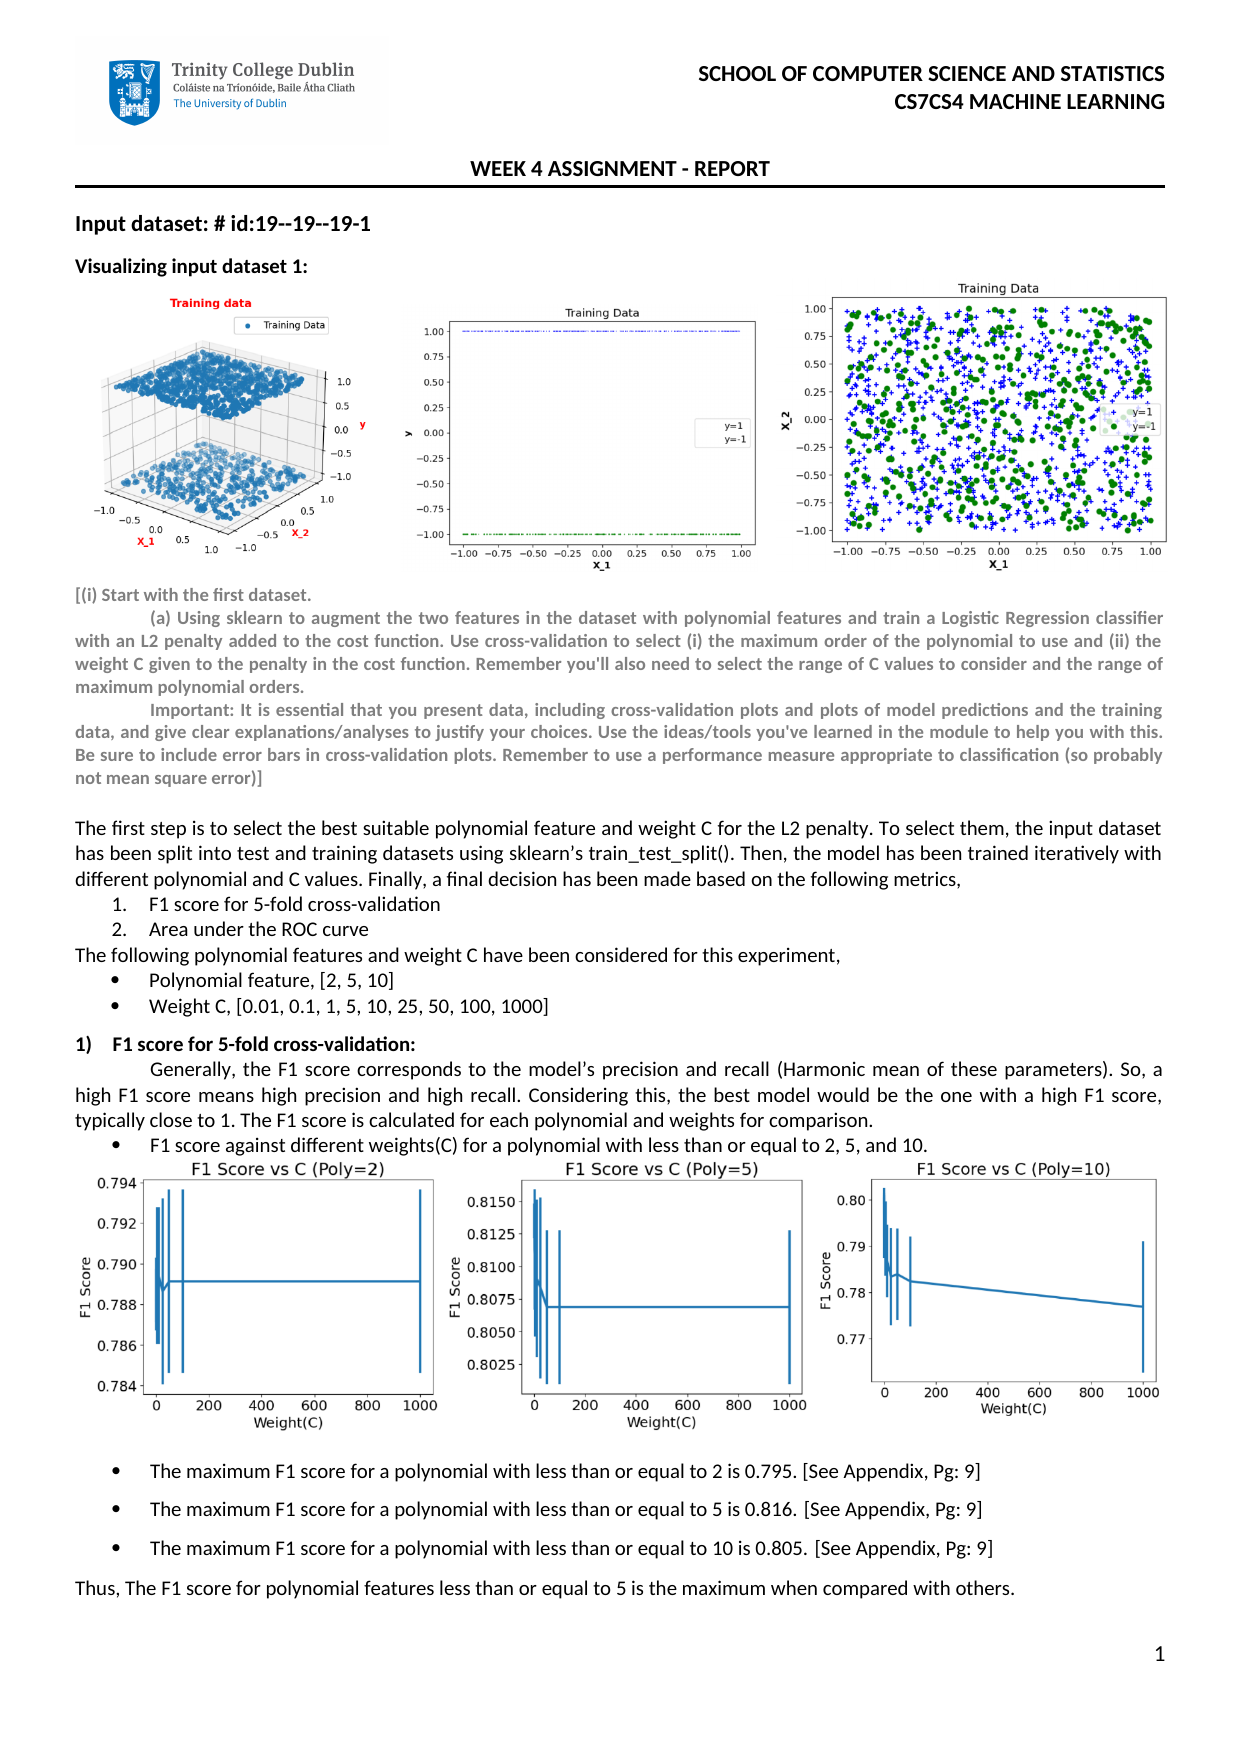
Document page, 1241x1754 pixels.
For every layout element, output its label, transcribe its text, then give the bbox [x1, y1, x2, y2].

text The first step is to select the best suitable polynomial feature and weight C for the L2 penalty. To select them, the input dataset has been split into test and training datasets using sklearn’s train_test_split(). Then, the model has been trained iteratively with different polynomial and C values. Finally, a final decision has been made based on the following metrics, [75, 815, 1165, 891]
list Weight C, [0.01, 0.1, 1, 5, 10, 25, 50, 100, 1000] [111, 993, 1165, 1018]
text Generally, the F1 score corresponds to the model’s precision and recall (Harmonic mean of these parameters). So, a high F1 score means high precision and high recall. Considering this, the best model would be the one with a high F1 score, typically close to 1. The F1 score is calculated for each polynomial and weights for comparison. [75, 1056, 1165, 1133]
picture [445, 1158, 810, 1433]
list Polynomial feature, [2, 5, 10] [111, 967, 1165, 993]
table_header [389, 279, 765, 583]
text Visualizing input dataset 1: [75, 253, 1165, 279]
picture [75, 36, 389, 145]
text Important: It is essential that you present data, including cross-validation plots and plots of model predictions and the training data, and give clear explanations/analyses to justify your choices. Use the ideas/tools you've learned in the module to help you with this. Be sure to include error bars in cross-validation plots. Remember to use a performance measure appropriate to classification (so probably not mean square error)] [75, 698, 1165, 789]
list F1 score against different weights(C) for a polynomial with less than or equal to 2, 5, and 10. [112, 1133, 1165, 1158]
list F1 score for 5-fold cross-validation: [75, 1031, 1165, 1056]
list The maximum F1 score for a polynomial with less than or equal to 5 is 0.816. [See Appendix, Pg: 9] [112, 1496, 1165, 1521]
table_header [765, 279, 1175, 583]
table_header [45, 279, 389, 583]
text The following polynomial features and weight C have been considered for this experiment, [75, 942, 1165, 967]
list Area under the ROC curve [111, 917, 1165, 942]
list The maximum F1 score for a polynomial with less than or equal to 2 is 0.795. [See Appendix, Pg: 9] [112, 1458, 1165, 1483]
text (a) Using sklearn to augment the two features in the dataset with polynomial features and train a Logistic Regression classifier with an L2 penalty added to the cost function. Use cross-validation to select (i) the maximum order of the polynomial to use and (ii) the weight C given to the penalty in the cost function. Remember you'll also need to select the range of C values to consider and the range of maximum polynomial orders. [75, 606, 1165, 698]
picture [400, 304, 758, 572]
list The maximum F1 score for a polynomial with less than or equal to 10 is 0.805. [See Appendix, Pg: 9] [112, 1535, 1165, 1561]
text WEEK 4 ASSIGNMENT - REPORT [75, 154, 1165, 185]
text Input dataset: # id:19--19--19-1 [75, 209, 1165, 237]
list F1 score for 5-fold cross-validation [111, 891, 1165, 917]
table_header [811, 1158, 1165, 1432]
picture [816, 1158, 1163, 1418]
text [(i) Start with the first dataset. [75, 583, 1165, 606]
picture [56, 278, 382, 569]
text Thus, The F1 score for polynomial features less than or equal to 5 is the maximum when compared with others. [75, 1575, 1165, 1600]
picture [75, 1158, 442, 1433]
picture [776, 278, 1168, 572]
